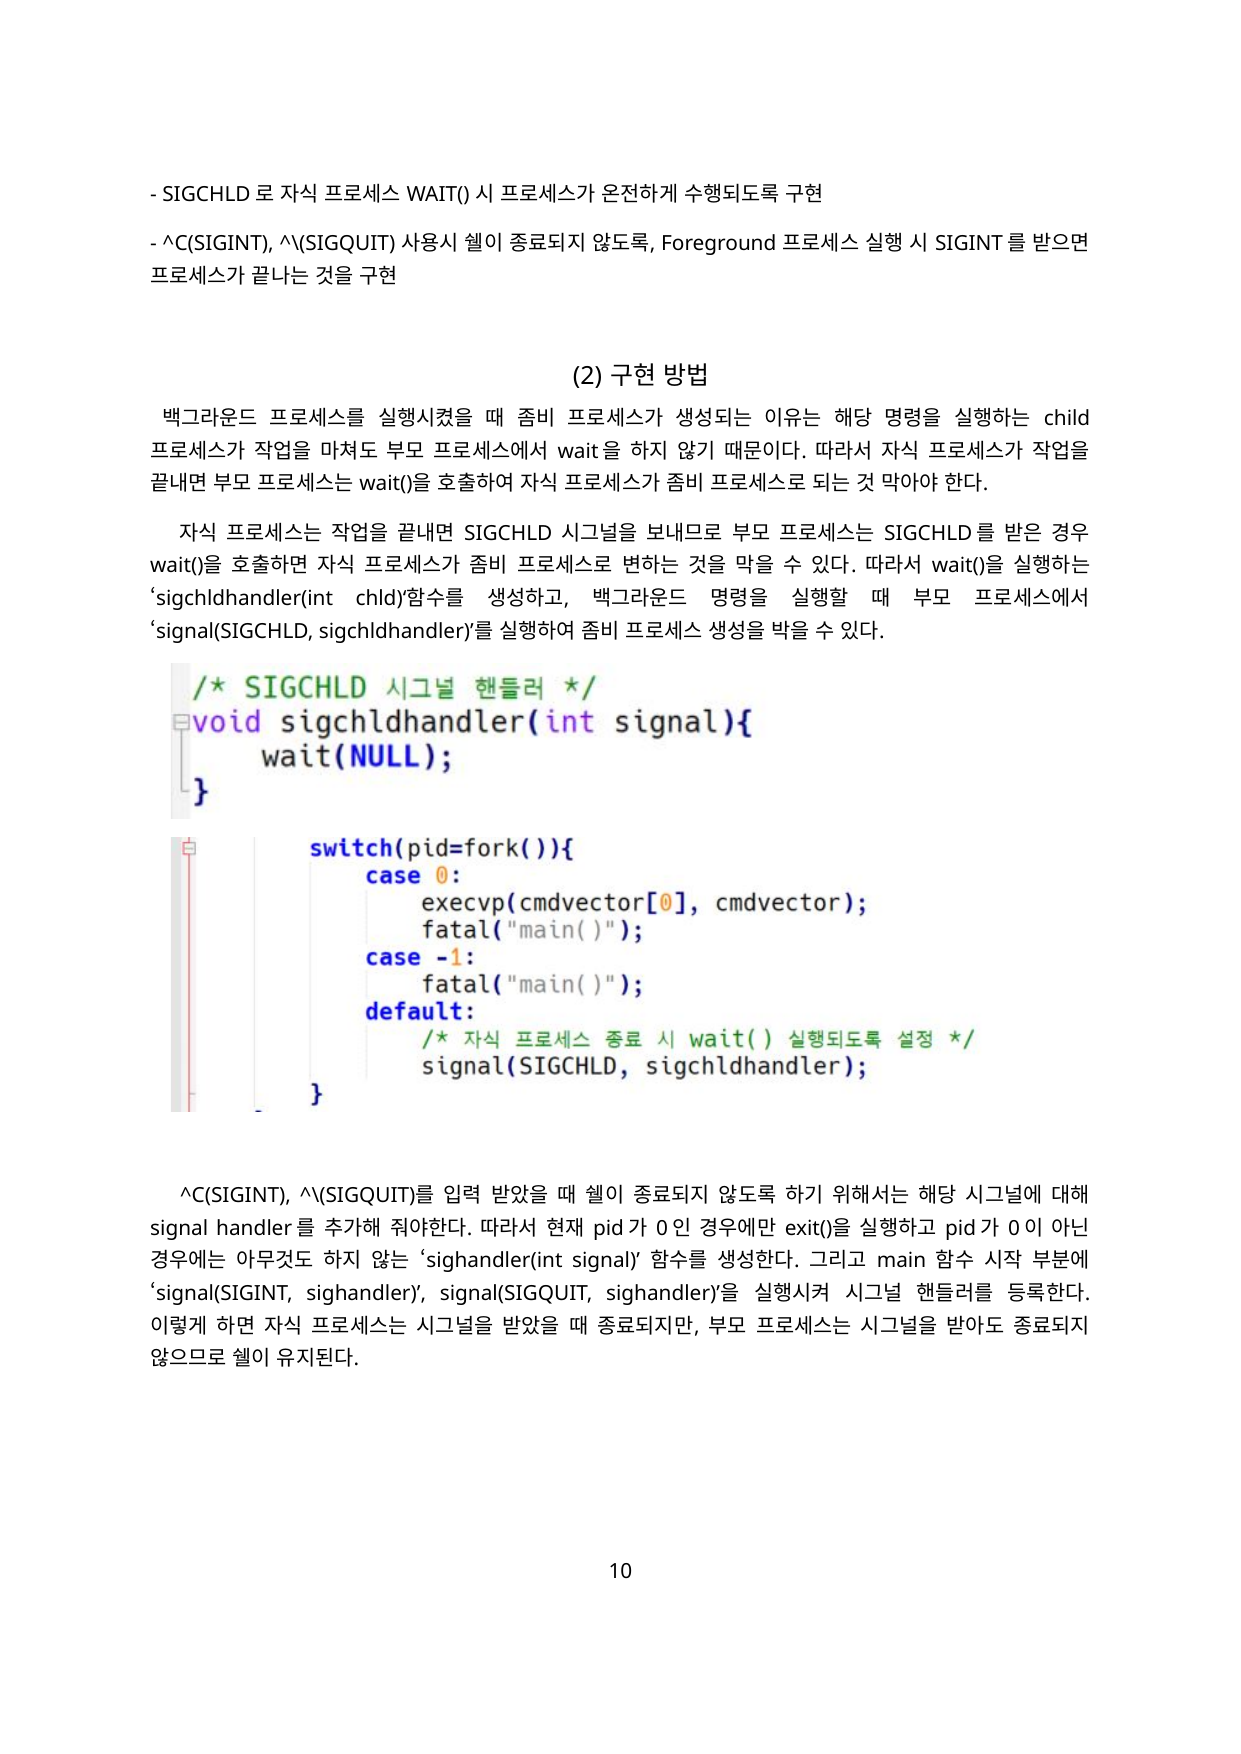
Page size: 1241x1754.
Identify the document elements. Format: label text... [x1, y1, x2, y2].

text - SIGCHLD로 자식 프로세스 WAIT() 시 프로세스가 온전하게 수행되도록 구현 [150, 177, 1090, 207]
text - ^C(SIGINT), ^\(SIGQUIT) 사용시 쉘이 종료되지 않도록, Foreground 프로세스 실행 시 SIGINT를 받으면 프로세스가 끝나는 것을 구현 [150, 227, 1090, 289]
subtitle 구현 방법 [192, 356, 1090, 392]
picture [170, 837, 1006, 1112]
text 백그라운드 프로세스를 실행시켰을 때 좀비 프로세스가 생성되는 이유는 해당 명령을 실행하는 child 프로세스가 작업을 마쳐도 부모 프로세스에서 wait을 하지 않기 때문이다. 따라서 자식 프로세스가 작업을 끝내면 부모 프로세스는 wait()을 호출하여 자식 프로세스가 좀비 프로세스로 되는 것 막아야 한다. [150, 401, 1090, 497]
text ^C(SIGINT), ^\(SIGQUIT)를 입력 받았을 때 쉘이 종료되지 않도록 하기 위해서는 해당 시그널에 대해 signal handler를 추가해 줘야한다. 따라서 현재 pid가 0인 경우에만 exit()을 실행하고 pid가 0이 아닌 경우에는 아무것도 하지 않는 ‘sighandler(int signal)’ 함수를 생성한다. 그리고 main 함수 시작 부분에 ‘signal(SIGINT, sighandler)’, signal(SIGQUIT, sighandler)’을 실행시켜 시그널 핸들러를 등록한다. 이렇게 하면 자식 프로세스는 시그널을 받았을 때 종료되지만, 부모 프로세스는 시그널을 받아도 종료되지 않으므로 쉘이 유지된다. [150, 1178, 1090, 1372]
text 자식 프로세스는 작업을 끝내면 SIGCHLD 시그널을 보내므로 부모 프로세스는 SIGCHLD를 받은 경우 wait()을 호출하면 자식 프로세스가 좀비 프로세스로 변하는 것을 막을 수 있다. 따라서 wait()을 실행하는 ‘sigchldhandler(int chld)‘함수를 생성하고, 백그라운드 명령을 실행할 때 부모 프로세스에서 ‘signal(SIGCHLD, sigchldhandler)’를 실행하여 좀비 프로세스 생성을 박을 수 있다. [150, 516, 1090, 644]
picture [170, 663, 839, 819]
